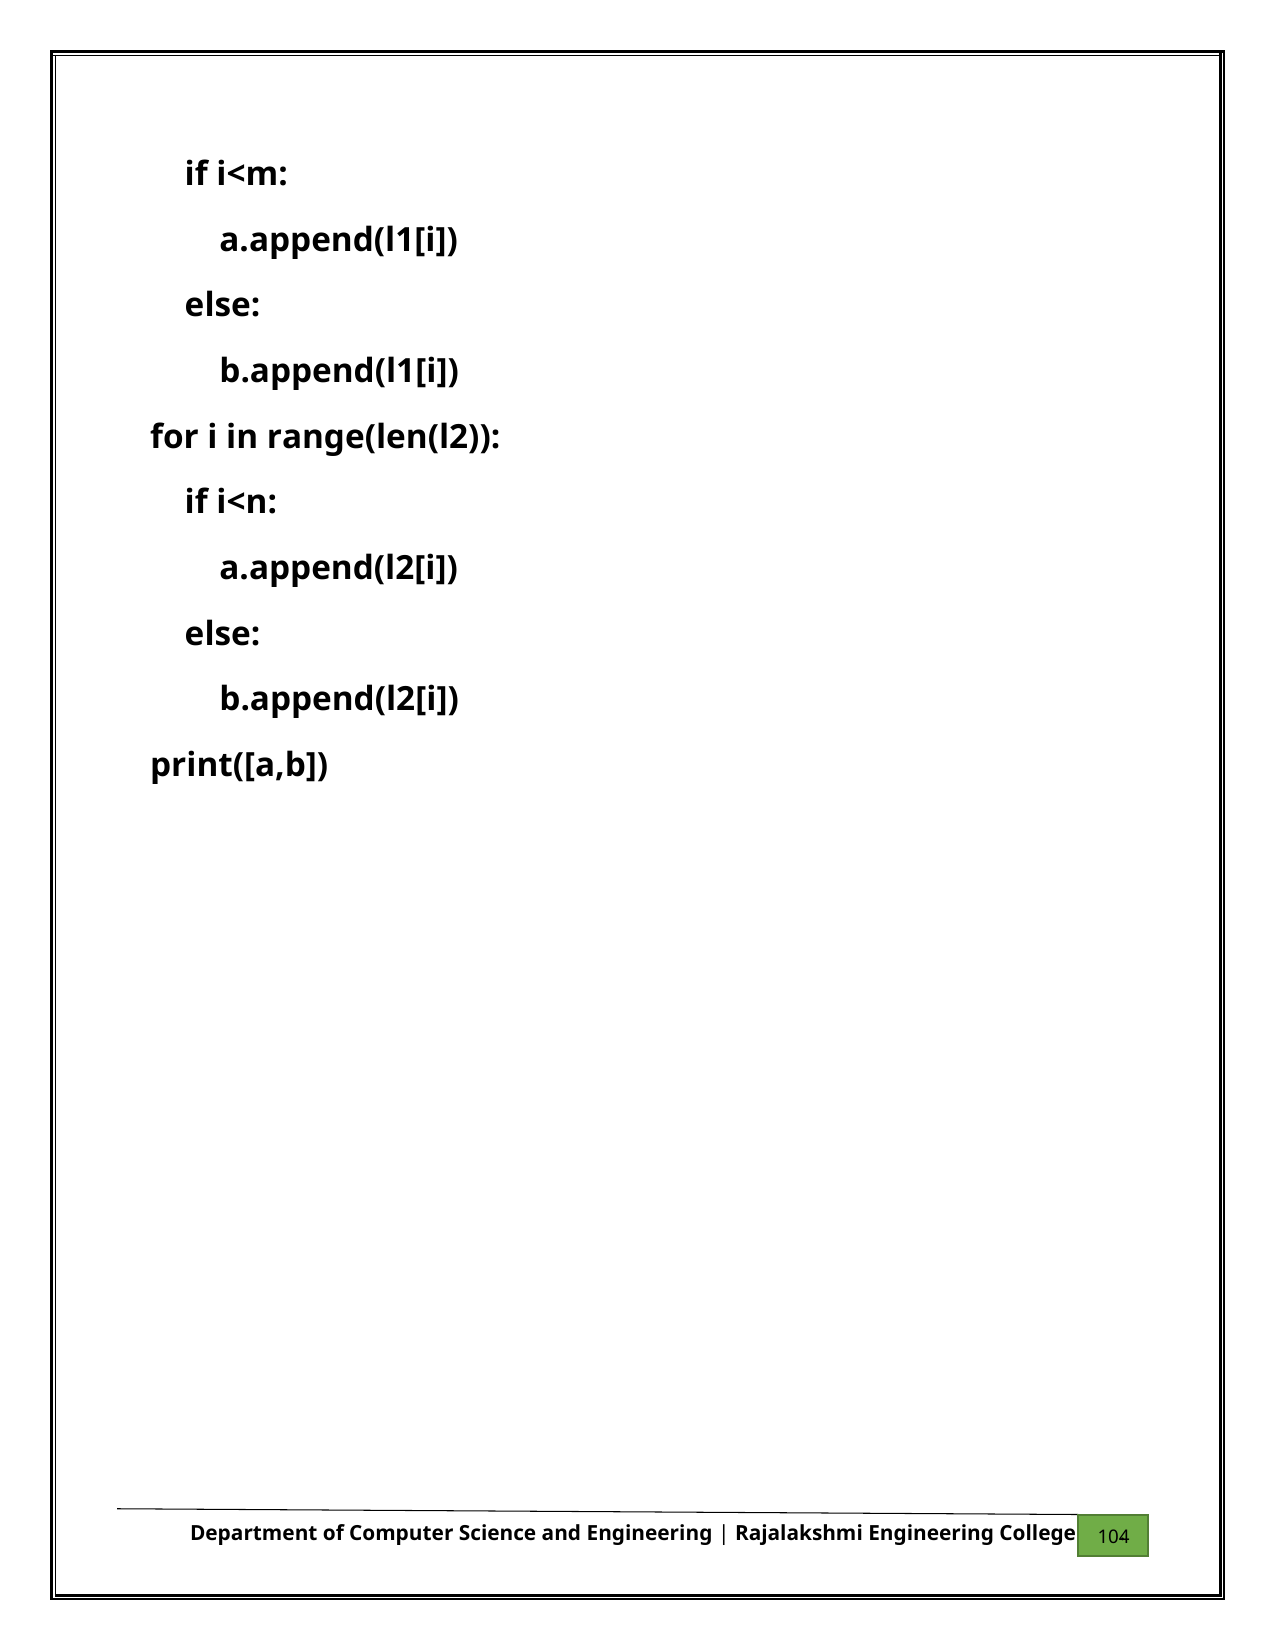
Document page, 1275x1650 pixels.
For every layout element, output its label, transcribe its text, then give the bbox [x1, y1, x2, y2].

text if i<n: [150, 478, 1125, 523]
text print([a,b]) [150, 741, 1125, 786]
text else: [150, 609, 1125, 655]
text else: [150, 281, 1125, 327]
text for i in range(len(l2)): [150, 412, 1125, 458]
text a.append(l2[i]) [150, 544, 1125, 589]
text if i<m: [150, 150, 1125, 195]
text b.append(l1[i]) [150, 347, 1125, 392]
text a.append(l1[i]) [150, 216, 1125, 261]
text b.append(l2[i]) [150, 675, 1125, 720]
